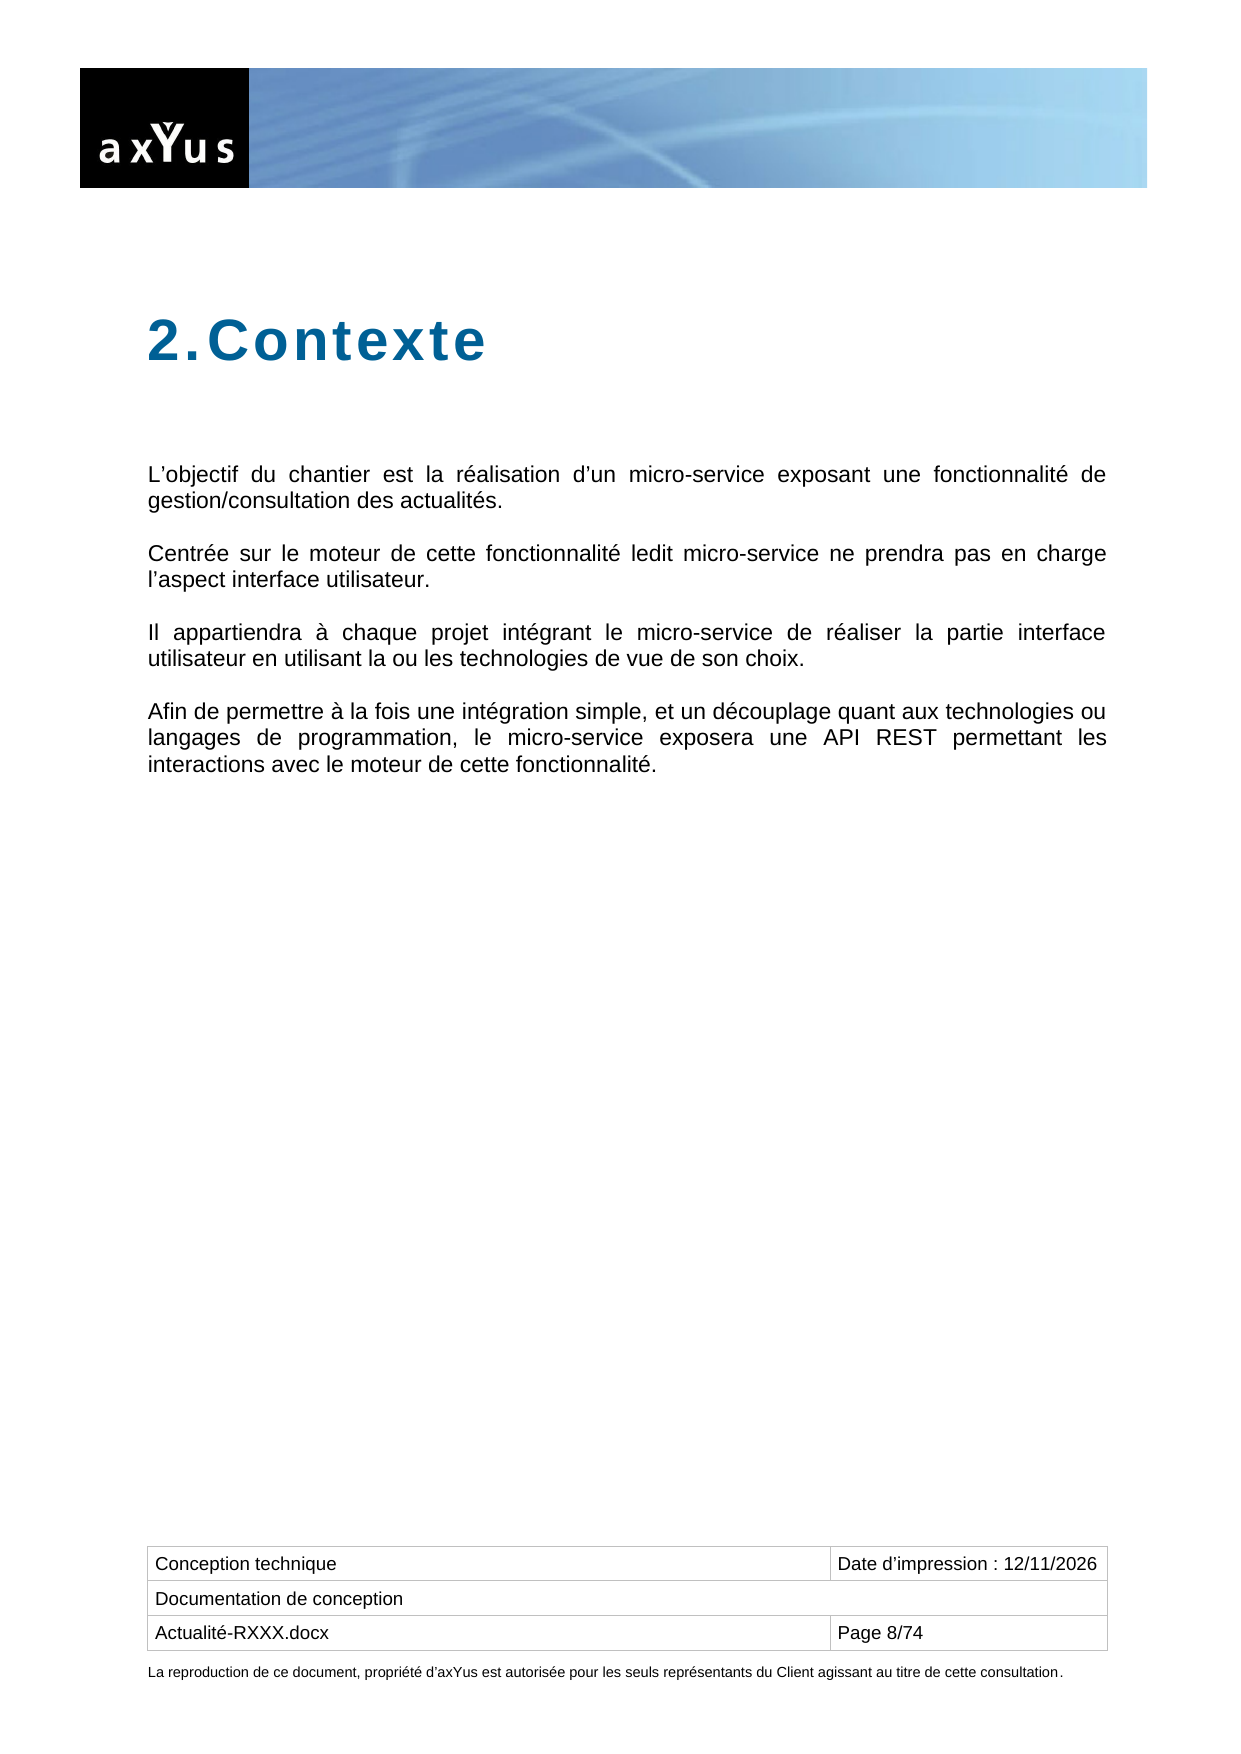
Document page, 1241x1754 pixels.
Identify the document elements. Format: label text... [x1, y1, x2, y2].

text Centrée sur le moteur de cette fonctionnalité ledit micro-service ne prendra pas en charge l’aspect interface utilisateur. [148, 540, 1107, 592]
picture [80, 68, 1148, 188]
text L’objectif du chantier est la réalisation d’un micro-service exposant une fonctionnalité de gestion/consultation des actualités. [148, 461, 1107, 513]
text Afin de permettre à la fois une intégration simple, et un découplage quant aux technologies ou langages de programmation, le micro-service exposera une API REST permettant les interactions avec le moteur de cette fonctionnalité. [148, 698, 1107, 777]
subtitle Contexte [148, 306, 1107, 373]
text Il appartiendra à chaque projet intégrant le micro-service de réaliser la partie interface utilisateur en utilisant la ou les technologies de vue de son choix. [148, 619, 1107, 671]
